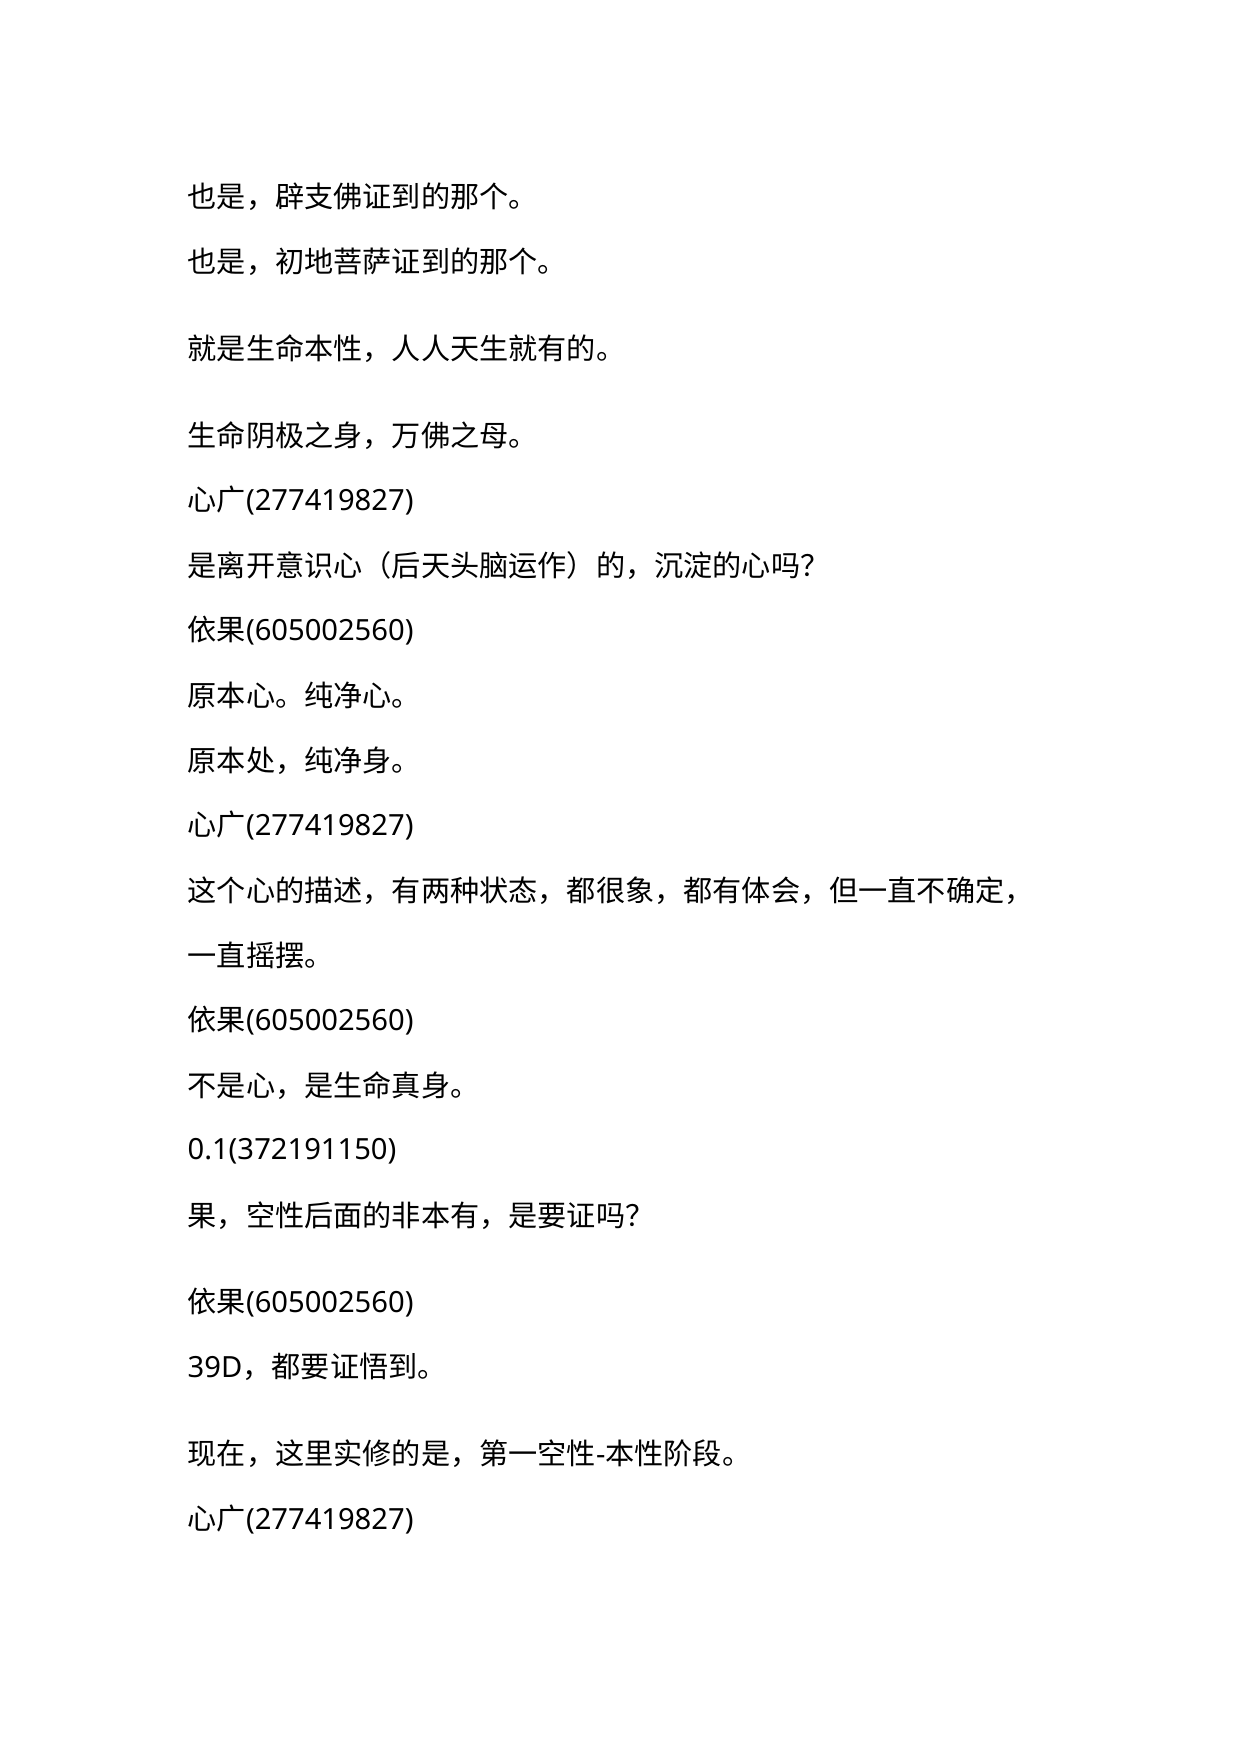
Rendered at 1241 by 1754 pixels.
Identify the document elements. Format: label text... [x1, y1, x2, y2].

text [187, 162, 1053, 292]
text 就是生命本性，人人天生就有的。 [187, 314, 1053, 379]
text 依果(605002560) 39D，都要证悟到。 [187, 1268, 1053, 1398]
text 生命阴极之身，万佛之母。 心广(277419827) 是离开意识心（后天头脑运作）的，沉淀的心吗？ 依果(605002560) 原本心。纯净心。 原本处，纯净身。 心广(277419827) 这个心的描述，有两种状态，都很象，都有体会，但一直不确定，一直摇摆。 依果(605002560) 不是心，是生命真身。 0.1(372191150) 果，空性后面的非本有，是要证吗？ [187, 401, 1053, 1246]
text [187, 1419, 1053, 1549]
